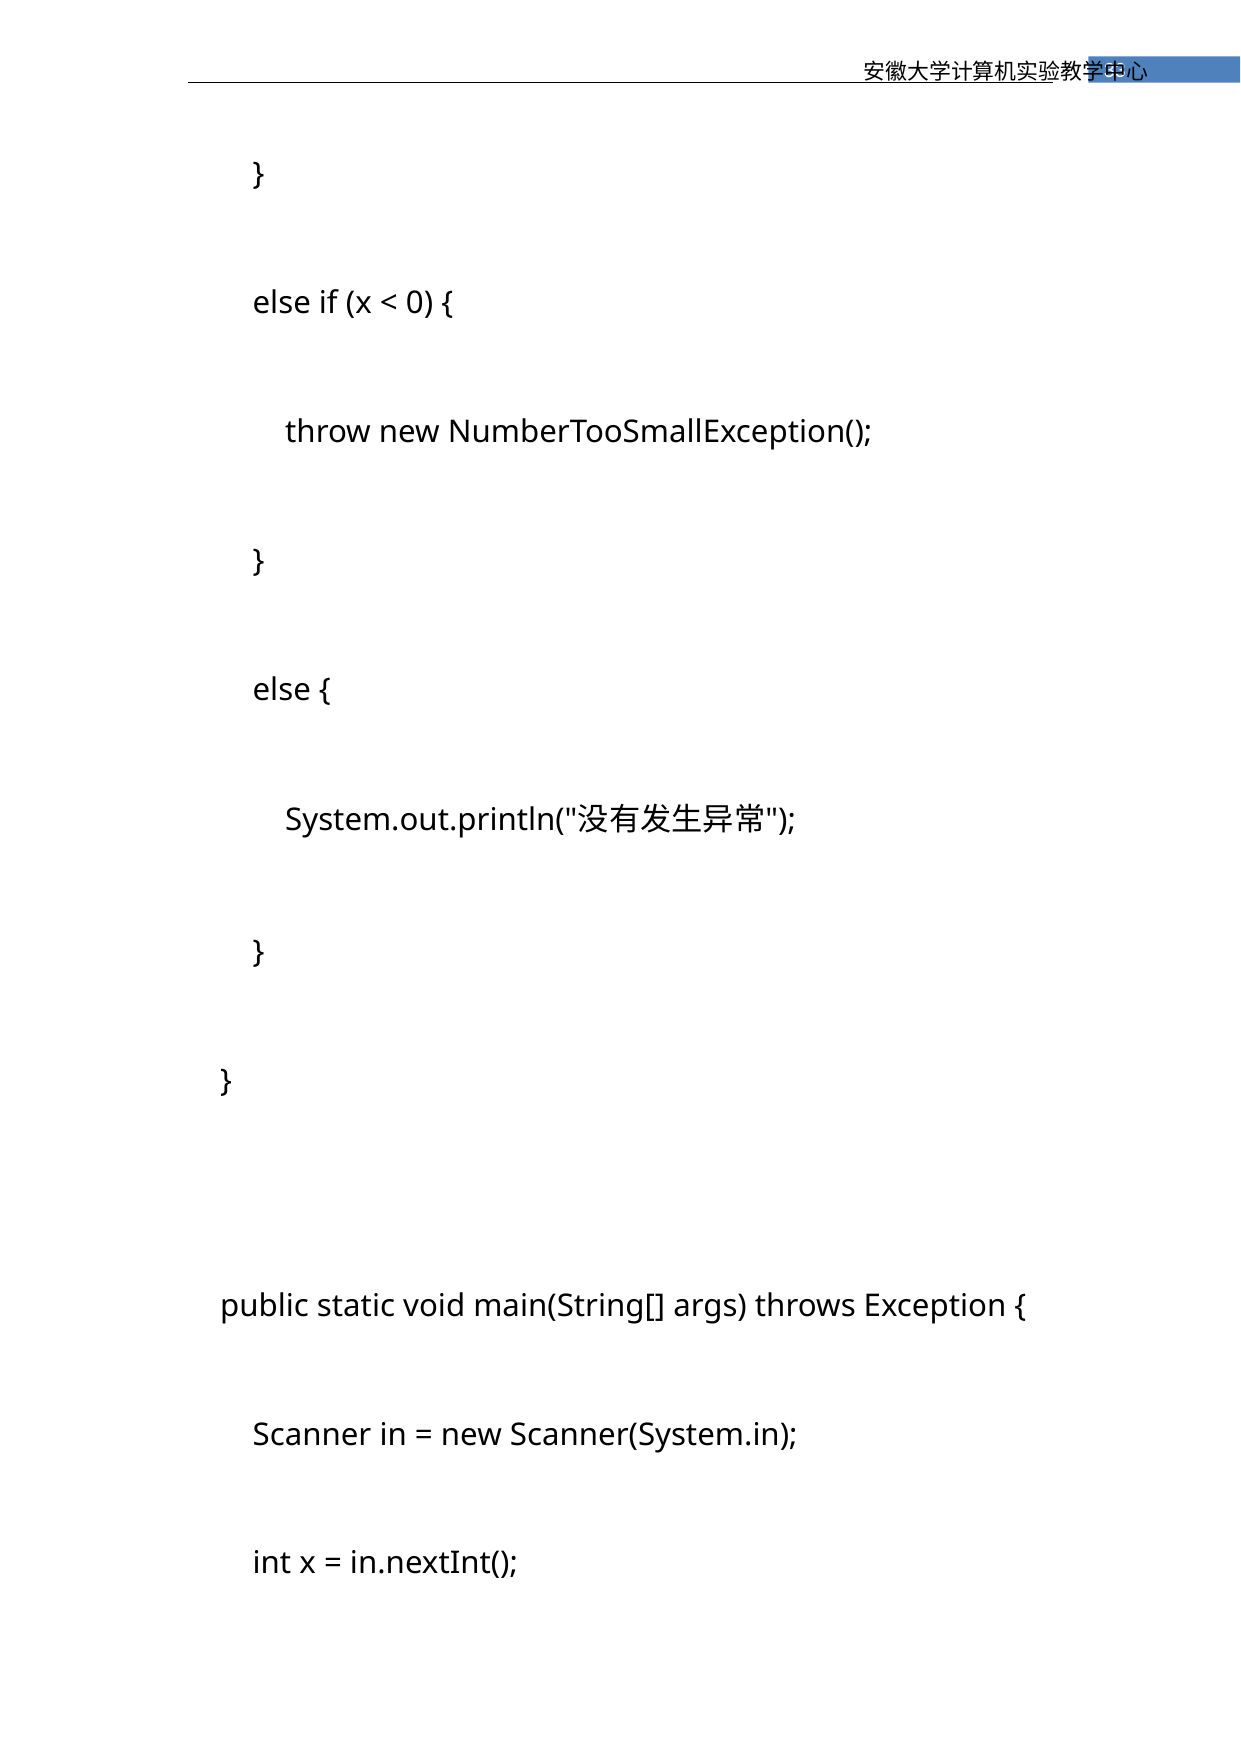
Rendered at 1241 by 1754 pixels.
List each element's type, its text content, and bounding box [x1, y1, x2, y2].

text throw new NumberTooSmallException(); [187, 398, 1053, 463]
text public static void main(String[] args) throws Exception { [187, 1272, 1053, 1337]
text } [187, 917, 1053, 982]
text } [187, 1046, 1053, 1111]
text } [187, 140, 1053, 205]
text Scanner in = new Scanner(System.in); [187, 1400, 1053, 1465]
text else { [187, 656, 1053, 721]
text } [187, 527, 1053, 592]
text System.out.println("没有发生异常"); [187, 784, 1053, 849]
text else if (x < 0) { [187, 269, 1053, 334]
text int x = in.nextInt(); [187, 1529, 1053, 1594]
